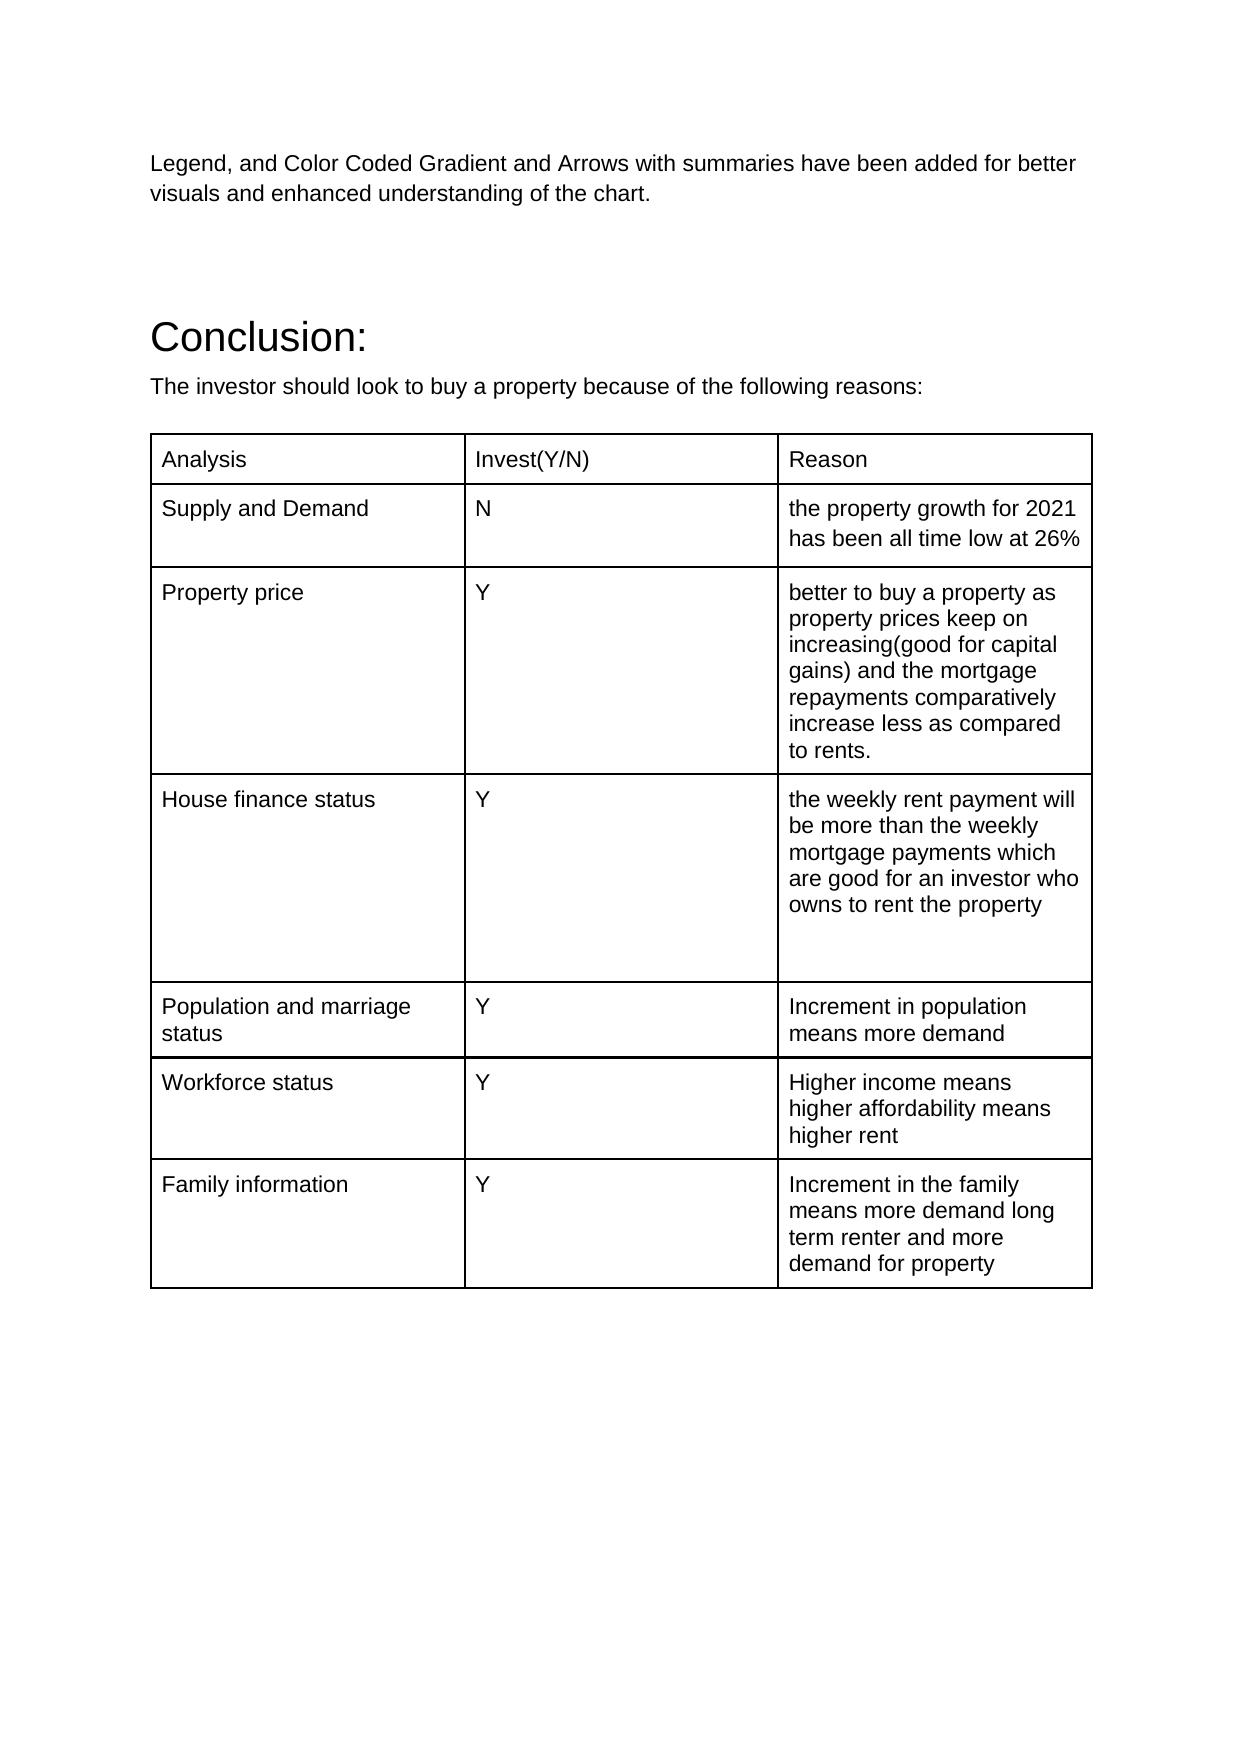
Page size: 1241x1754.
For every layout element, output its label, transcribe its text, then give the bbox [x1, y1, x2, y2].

table_header Invest(Y/N) [466, 435, 777, 483]
table_cell Increment in population means more demand [779, 983, 1091, 1056]
subtitle Conclusion: [150, 312, 1090, 360]
table_cell the weekly rent payment will be more than the weekly mortgage payments which are good for an investor who owns to rent the property [779, 775, 1091, 981]
table_cell Y [466, 1160, 777, 1287]
table_cell Y [466, 983, 777, 1056]
table_cell Y [466, 775, 777, 981]
table_cell better to buy a property as property prices keep on increasing(good for capital gains) and the mortgage repayments comparatively increase less as compared to rents. [779, 568, 1091, 773]
table_header Analysis [152, 435, 464, 483]
table_cell Property price [152, 568, 464, 773]
table_cell House finance status [152, 775, 464, 981]
table_cell the property growth for 2021 has been all time low at 26% [779, 485, 1091, 566]
text The investor should look to buy a property because of the following reasons: [150, 373, 1090, 399]
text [150, 150, 1090, 207]
table_cell Family information [152, 1160, 464, 1287]
table_cell N [466, 485, 777, 566]
table_header Reason [779, 435, 1091, 483]
table_cell Supply and Demand [152, 485, 464, 566]
table_cell Y [466, 568, 777, 773]
table_cell Y [466, 1059, 777, 1158]
table_cell Workforce status [152, 1059, 464, 1158]
table_cell Population and marriage status [152, 983, 464, 1056]
table_cell Higher income means higher affordability means higher rent [779, 1059, 1091, 1158]
table_cell Increment in the family means more demand long term renter and more demand for property [779, 1160, 1091, 1287]
